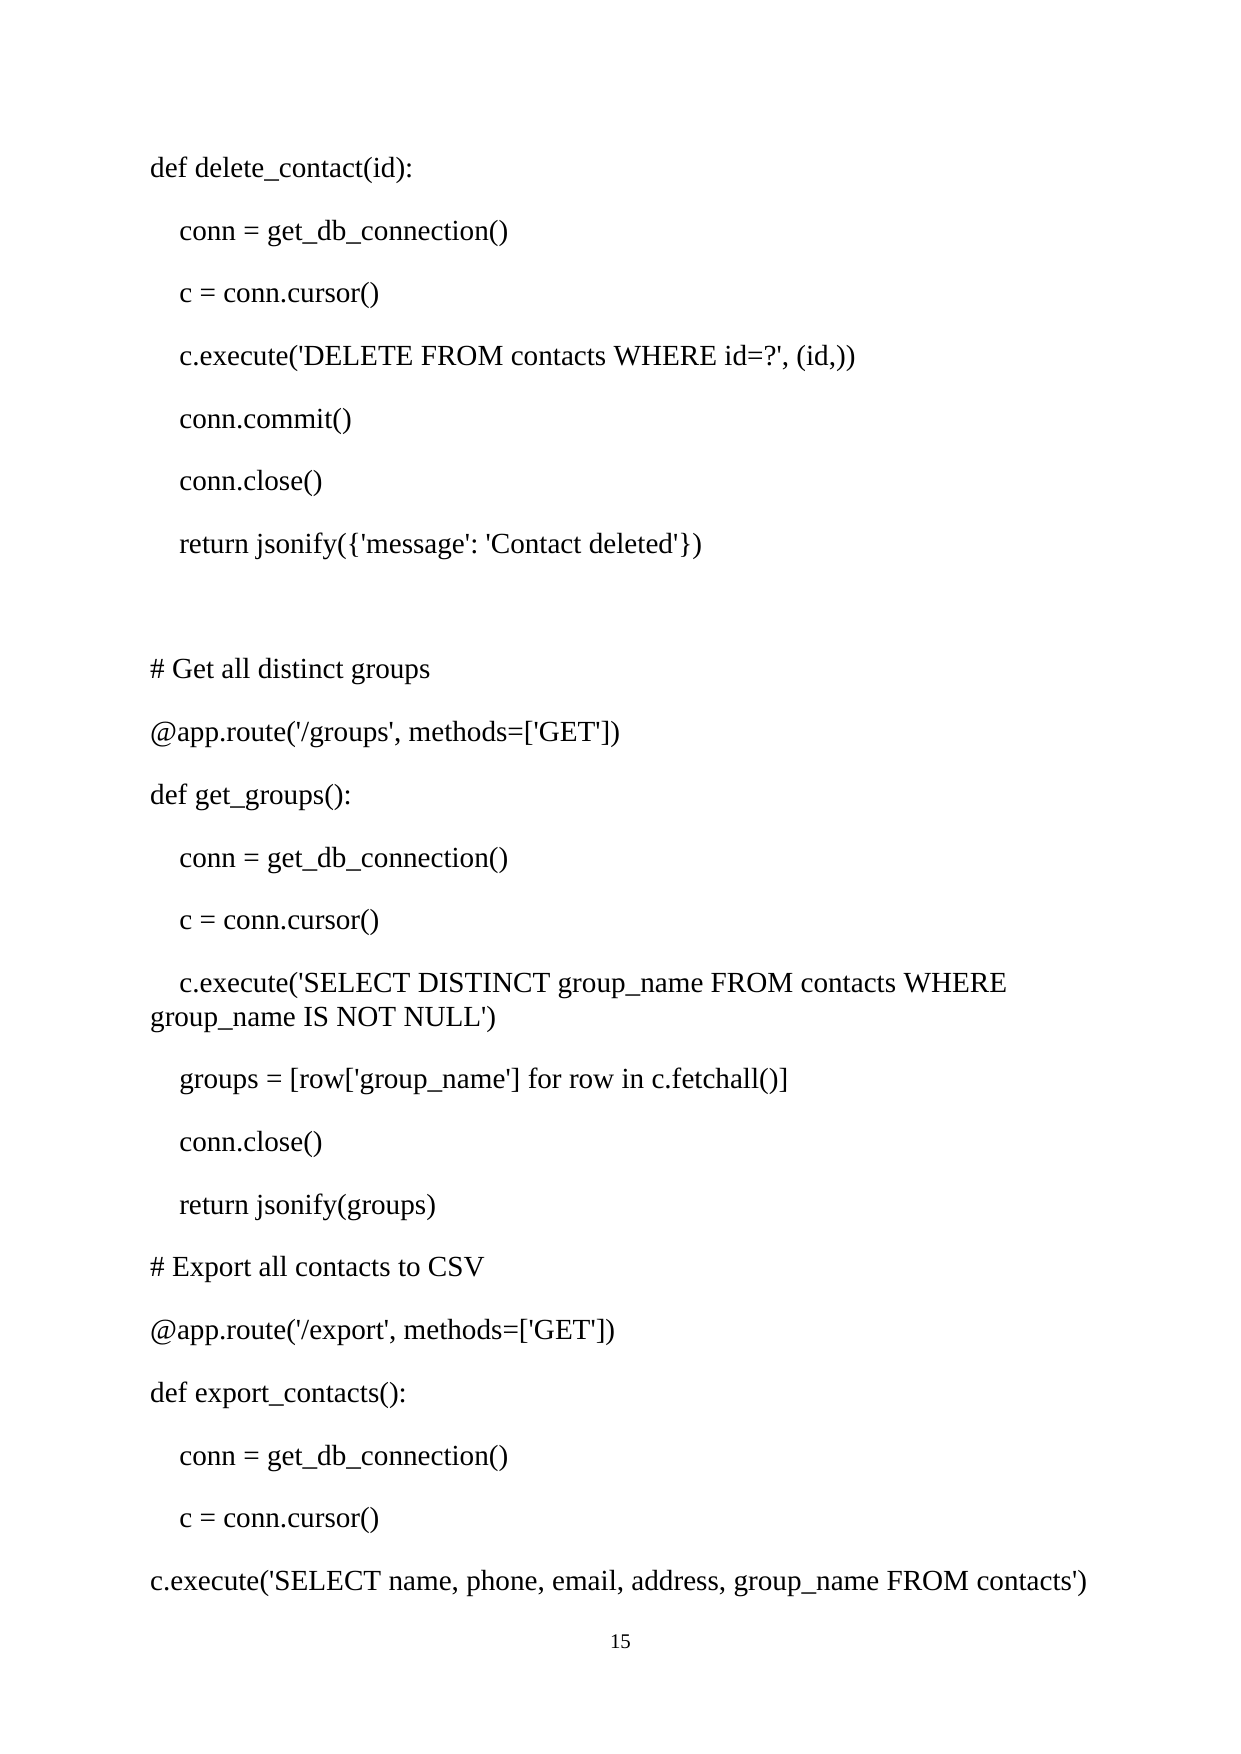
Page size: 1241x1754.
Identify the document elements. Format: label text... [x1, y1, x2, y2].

text # Get all distinct groups [150, 652, 1090, 685]
text # Export all contacts to CSV [150, 1249, 1090, 1283]
text def export_contacts(): [150, 1375, 1090, 1408]
text def delete_contact(id): [150, 150, 1090, 183]
text @app.route('/groups', methods=['GET']) [150, 714, 1090, 748]
text def get_groups(): [150, 777, 1090, 811]
text conn.commit() [150, 401, 1090, 434]
text conn = get_db_connection() [150, 213, 1090, 246]
text conn.close() [150, 463, 1090, 497]
text c.execute('SELECT DISTINCT group_name FROM contacts WHERE group_name IS NOT NULL') [150, 965, 1090, 1032]
text @app.route('/export', methods=['GET']) [150, 1312, 1090, 1346]
text return jsonify(groups) [150, 1187, 1090, 1220]
text conn.close() [150, 1124, 1090, 1158]
text conn = get_db_connection() [150, 840, 1090, 873]
text c = conn.cursor() [150, 1500, 1090, 1534]
text c.execute('DELETE FROM contacts WHERE id=?', (id,)) [150, 338, 1090, 372]
text c = conn.cursor() [150, 275, 1090, 309]
text c = conn.cursor() [150, 902, 1090, 936]
text c.execute('SELECT name, phone, email, address, group_name FROM contacts') [150, 1563, 1090, 1597]
text return jsonify({'message': 'Contact deleted'}) [150, 526, 1090, 560]
text groups = [row['group_name'] for row in c.fetchall()] [150, 1061, 1090, 1095]
text conn = get_db_connection() [150, 1438, 1090, 1471]
